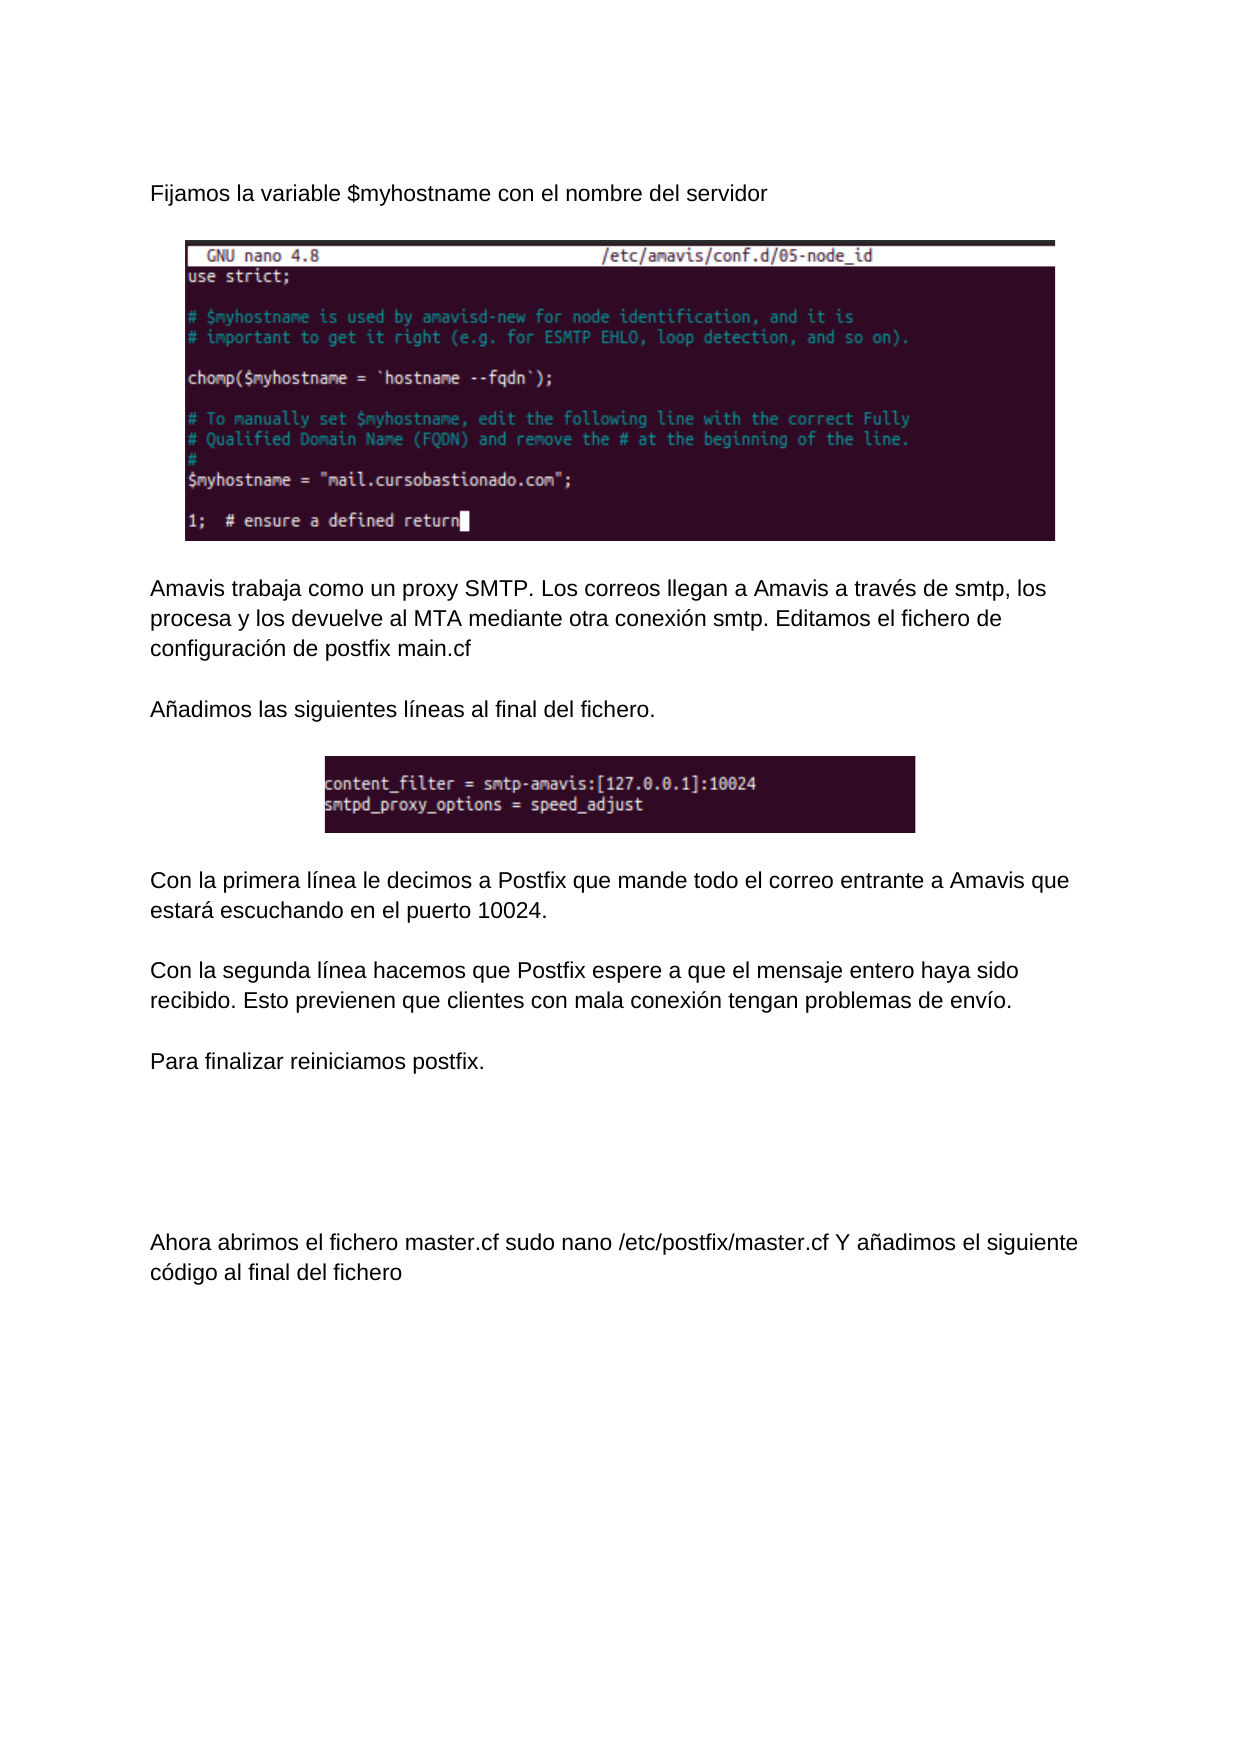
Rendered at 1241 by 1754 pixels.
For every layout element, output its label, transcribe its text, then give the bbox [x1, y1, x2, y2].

text Con la primera línea le decimos a Postfix que mande todo el correo entrante a Amavis que estará escuchando en el puerto 10024. [150, 867, 1090, 923]
text Amavis trabaja como un proxy SMTP. Los correos llegan a Amavis a través de smtp, los procesa y los devuelve al MTA mediante otra conexión smtp. Editamos el fichero de configuración de postfix main.cf [150, 575, 1090, 661]
picture [185, 240, 1056, 541]
text Para finalizar reiniciamos postfix. [150, 1048, 1090, 1074]
text Ahora abrimos el fichero master.cf sudo nano /etc/postfix/master.cf Y añadimos el siguiente código al final del fichero [150, 1229, 1090, 1286]
text Con la segunda línea hacemos que Postfix espere a que el mensaje entero haya sido recibido. Esto previenen que clientes con mala conexión tengan problemas de envío. [150, 957, 1090, 1014]
text Fijamos la variable $myhostname con el nombre del servidor [150, 180, 1090, 207]
text Añadimos las siguientes líneas al final del fichero. [150, 696, 1090, 722]
picture [324, 756, 916, 833]
